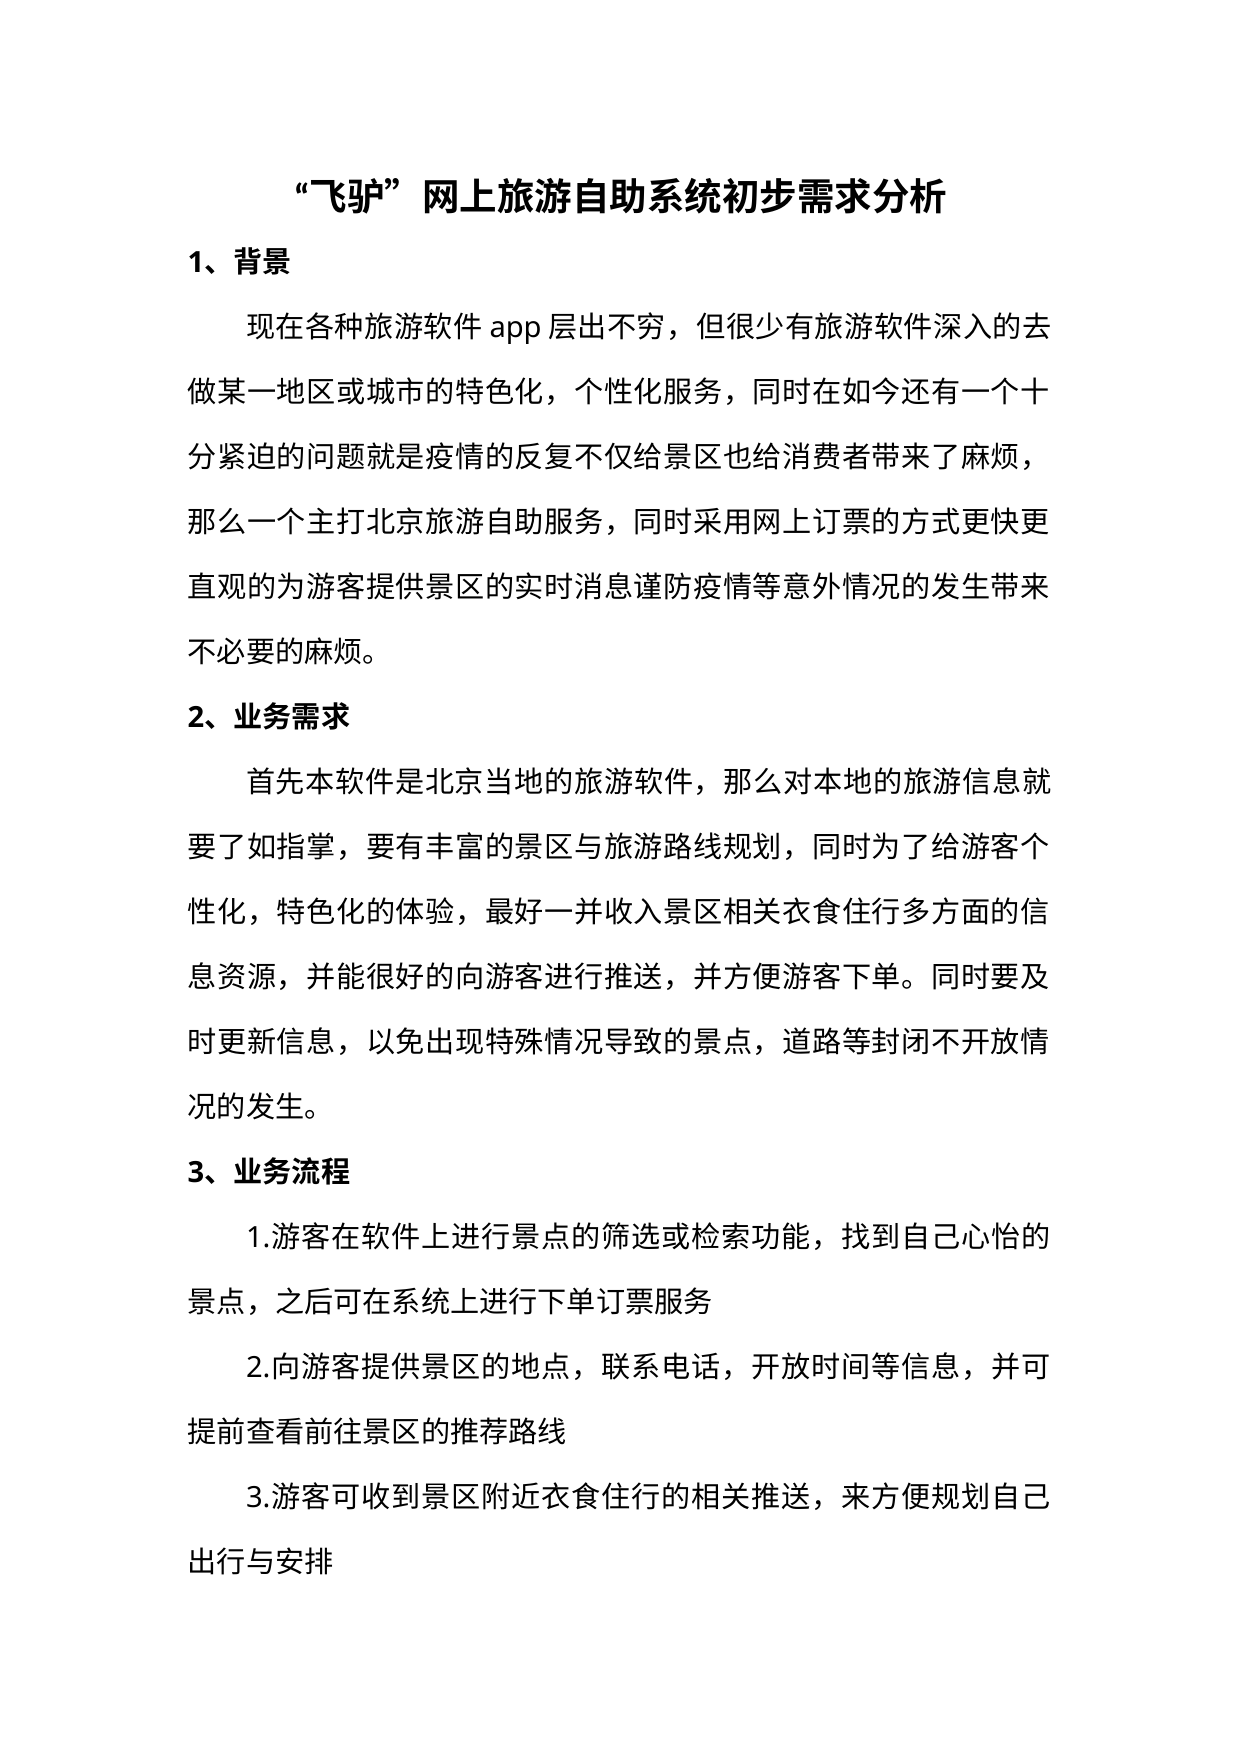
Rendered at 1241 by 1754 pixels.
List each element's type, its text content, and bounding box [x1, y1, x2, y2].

text 3、业务流程 [187, 1137, 1053, 1202]
text 1、背景 [187, 227, 1053, 292]
text 首先本软件是北京当地的旅游软件，那么对本地的旅游信息就要了如指掌，要有丰富的景区与旅游路线规划，同时为了给游客个性化，特色化的体验，最好一并收入景区相关衣食住行多方面的信息资源，并能很好的向游客进行推送，并方便游客下单。同时要及时更新信息，以免出现特殊情况导致的景点，道路等封闭不开放情况的发生。 [187, 747, 1053, 1137]
text 现在各种旅游软件app层出不穷，但很少有旅游软件深入的去做某一地区或城市的特色化，个性化服务，同时在如今还有一个十分紧迫的问题就是疫情的反复不仅给景区也给消费者带来了麻烦，那么一个主打北京旅游自助服务，同时采用网上订票的方式更快更直观的为游客提供景区的实时消息谨防疫情等意外情况的发生带来不必要的麻烦。 [187, 292, 1053, 682]
text “飞驴”网上旅游自助系统初步需求分析 [187, 162, 1053, 227]
text 3.游客可收到景区附近衣食住行的相关推送，来方便规划自己出行与安排 [187, 1462, 1053, 1592]
text 2.向游客提供景区的地点，联系电话，开放时间等信息，并可提前查看前往景区的推荐路线 [187, 1332, 1053, 1462]
text 1.游客在软件上进行景点的筛选或检索功能，找到自己心怡的景点，之后可在系统上进行下单订票服务 [187, 1202, 1053, 1332]
text 2、业务需求 [187, 682, 1053, 747]
